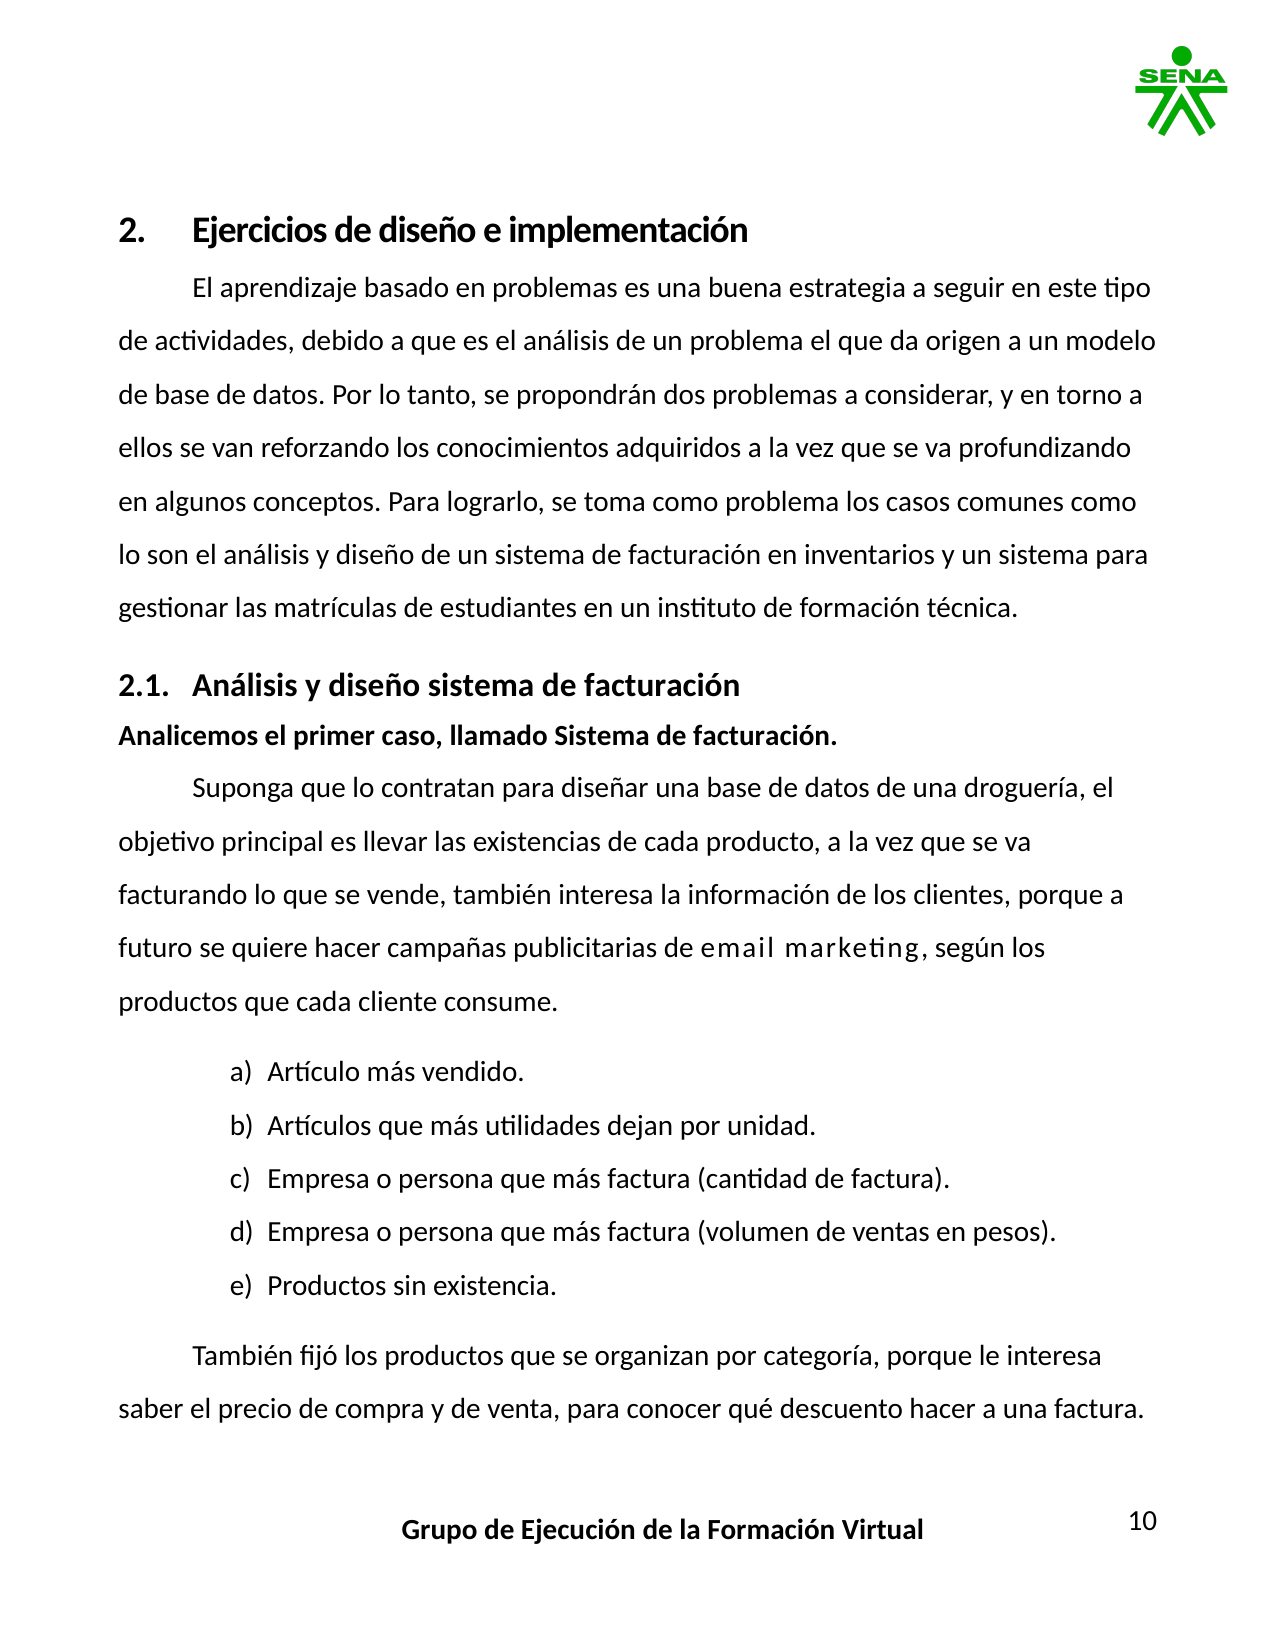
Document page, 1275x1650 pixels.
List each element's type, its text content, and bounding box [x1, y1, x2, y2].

subtitle Analicemos el primer caso, llamado Sistema de facturación. [118, 717, 1157, 753]
text El aprendizaje basado en problemas es una buena estrategia a seguir en este tipo de actividades, debido a que es el análisis de un problema el que da origen a un modelo de base de datos. Por lo tanto, se propondrán dos problemas a considerar, y en torno a ellos se van reforzando los conocimientos adquiridos a la vez que se va profundizando en algunos conceptos. Para lograrlo, se toma como problema los casos comunes como lo son el análisis y diseño de un sistema de facturación en inventarios y un sistema para gestionar las matrículas de estudiantes en un instituto de formación técnica. [118, 269, 1157, 625]
list Empresa o persona que más factura (cantidad de factura). [229, 1160, 1157, 1196]
list Productos sin existencia. [229, 1267, 1157, 1302]
subtitle Ejercicios de diseño e implementación [118, 206, 1157, 252]
list Artículos que más utilidades dejan por unidad. [229, 1107, 1157, 1142]
text Suponga que lo contratan para diseñar una base de datos de una droguería, el objetivo principal es llevar las existencias de cada producto, a la vez que se va facturando lo que se vende, también interesa la información de los clientes, porque a futuro se quiere hacer campañas publicitarias de email marketing, según los productos que cada cliente consume. [118, 769, 1157, 1019]
list Empresa o persona que más factura (volumen de ventas en pesos). [229, 1213, 1157, 1249]
subtitle Análisis y diseño sistema de facturación [118, 664, 1157, 704]
picture [1135, 46, 1228, 136]
list Artículo más vendido. [229, 1053, 1157, 1089]
text También fijó los productos que se organizan por categoría, porque le interesa saber el precio de compra y de venta, para conocer qué descuento hacer a una factura. [118, 1337, 1157, 1426]
